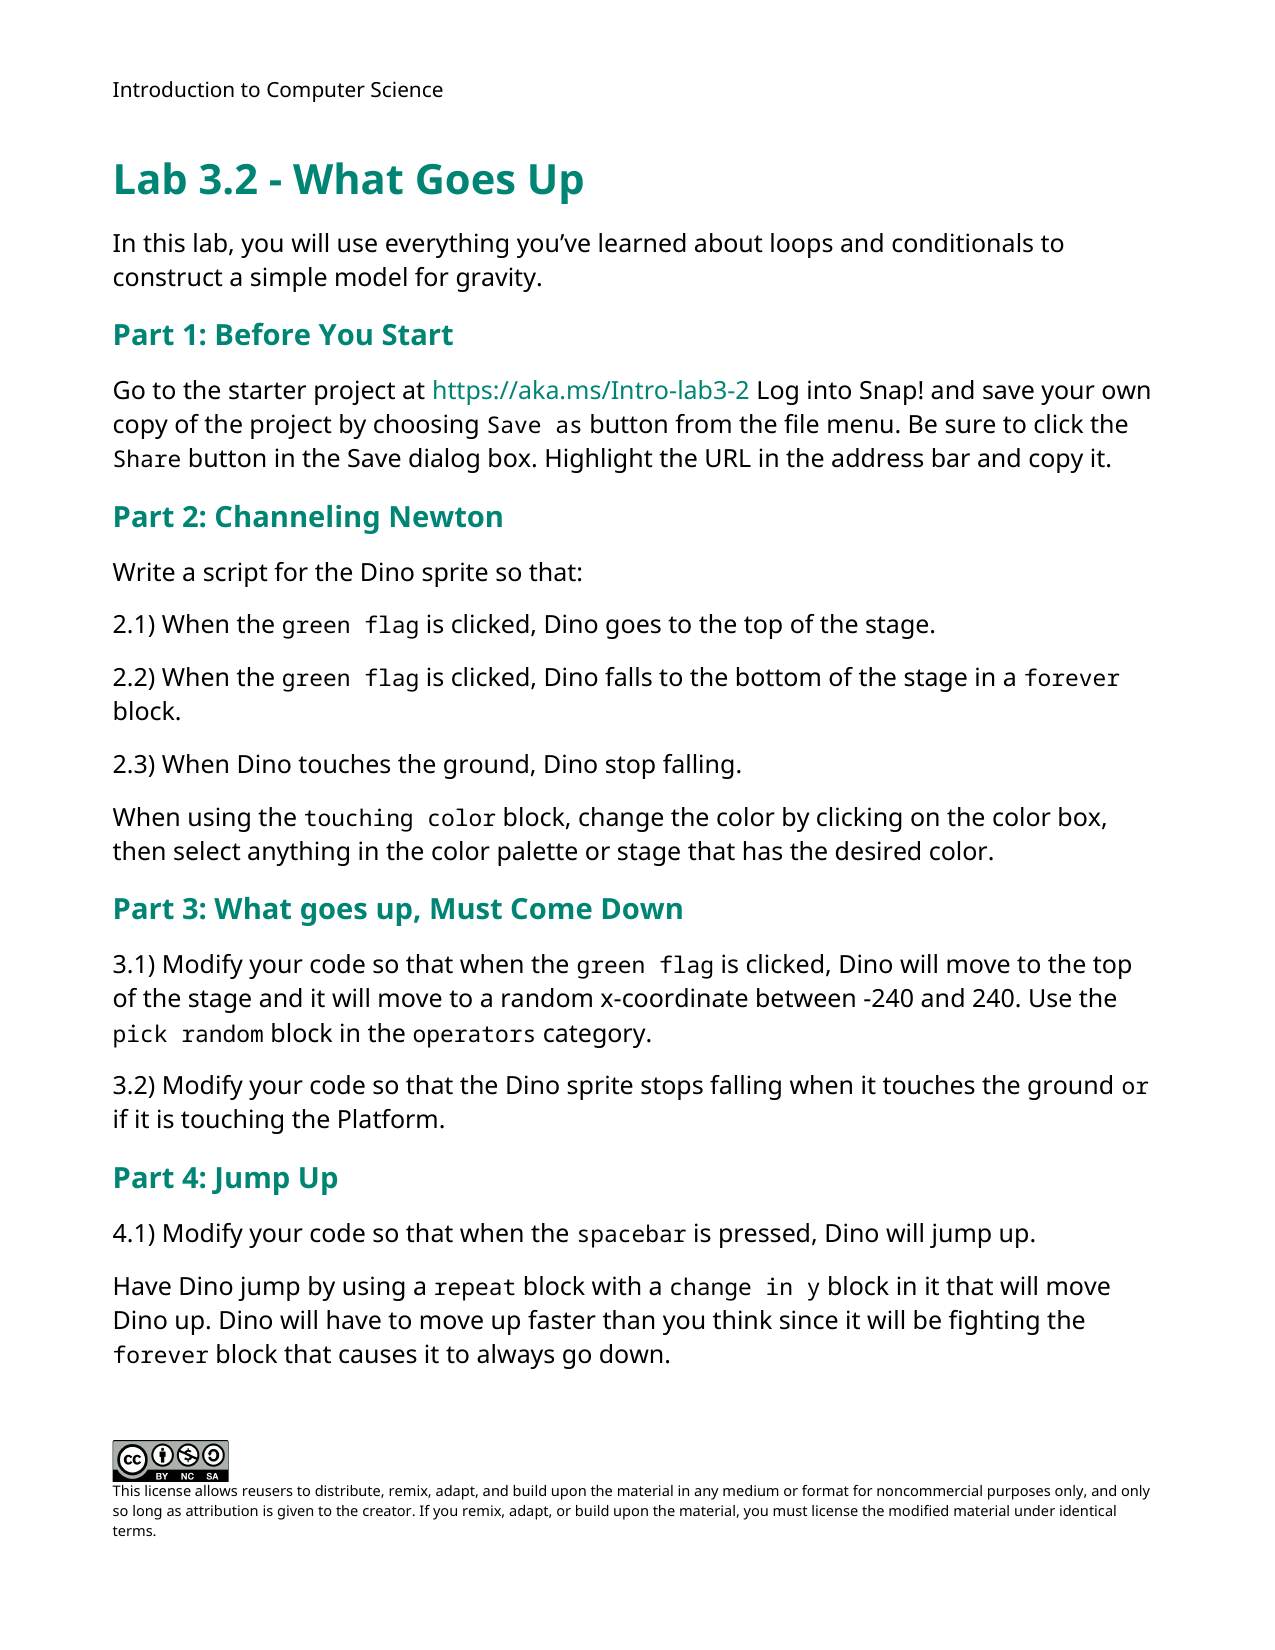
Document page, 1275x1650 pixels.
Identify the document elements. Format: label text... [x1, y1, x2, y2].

subtitle Part 1: Before You Start [112, 314, 1162, 354]
picture [112, 1440, 229, 1482]
subtitle Lab 3.2 - What Goes Up [112, 150, 1162, 207]
text 2.2) When the green flag is clicked, Dino falls to the bottom of the stage in a forever block. [112, 660, 1162, 728]
subtitle Part 4: Jump Up [112, 1157, 1162, 1197]
text 4.1) Modify your code so that when the spacebar is pressed, Dino will jump up. [112, 1215, 1162, 1249]
text Write a script for the Dino sprite so that: [112, 554, 1162, 588]
subtitle Part 2: Channeling Newton [112, 496, 1162, 536]
text 3.1) Modify your code so that when the green flag is clicked, Dino will move to the top of the stage and it will move to a random x-coordinate between -240 and 240. Use the pick random block in the operators category. [112, 947, 1162, 1049]
text Have Dino jump by using a repeat block with a change in y block in it that will move Dino up. Dino will have to move up faster than you think since it will be fighting the forever block that causes it to always go down. [112, 1268, 1162, 1370]
text In this lab, you will use everything you’ve learned about loops and conditionals to construct a simple model for gravity. [112, 226, 1162, 294]
text When using the touching color block, change the color by clicking on the color box, then select anything in the color palette or stage that has the desired color. [112, 800, 1162, 868]
text 2.3) When Dino touches the ground, Dino stop falling. [112, 747, 1162, 781]
text Go to the starter project at https://aka.ms/Intro-lab3-2 Log into Snap! and save your own copy of the project by choosing Save as button from the file menu. Be sure to click the Share button in the Save dialog box. Highlight the URL in the address bar and copy it. [112, 373, 1162, 475]
subtitle Part 3: What goes up, Must Come Down [112, 889, 1162, 928]
text 2.1) When the green flag is clicked, Dino goes to the top of the stage. [112, 607, 1162, 641]
text 3.2) Modify your code so that the Dino sprite stops falling when it touches the ground or if it is touching the Platform. [112, 1068, 1162, 1136]
